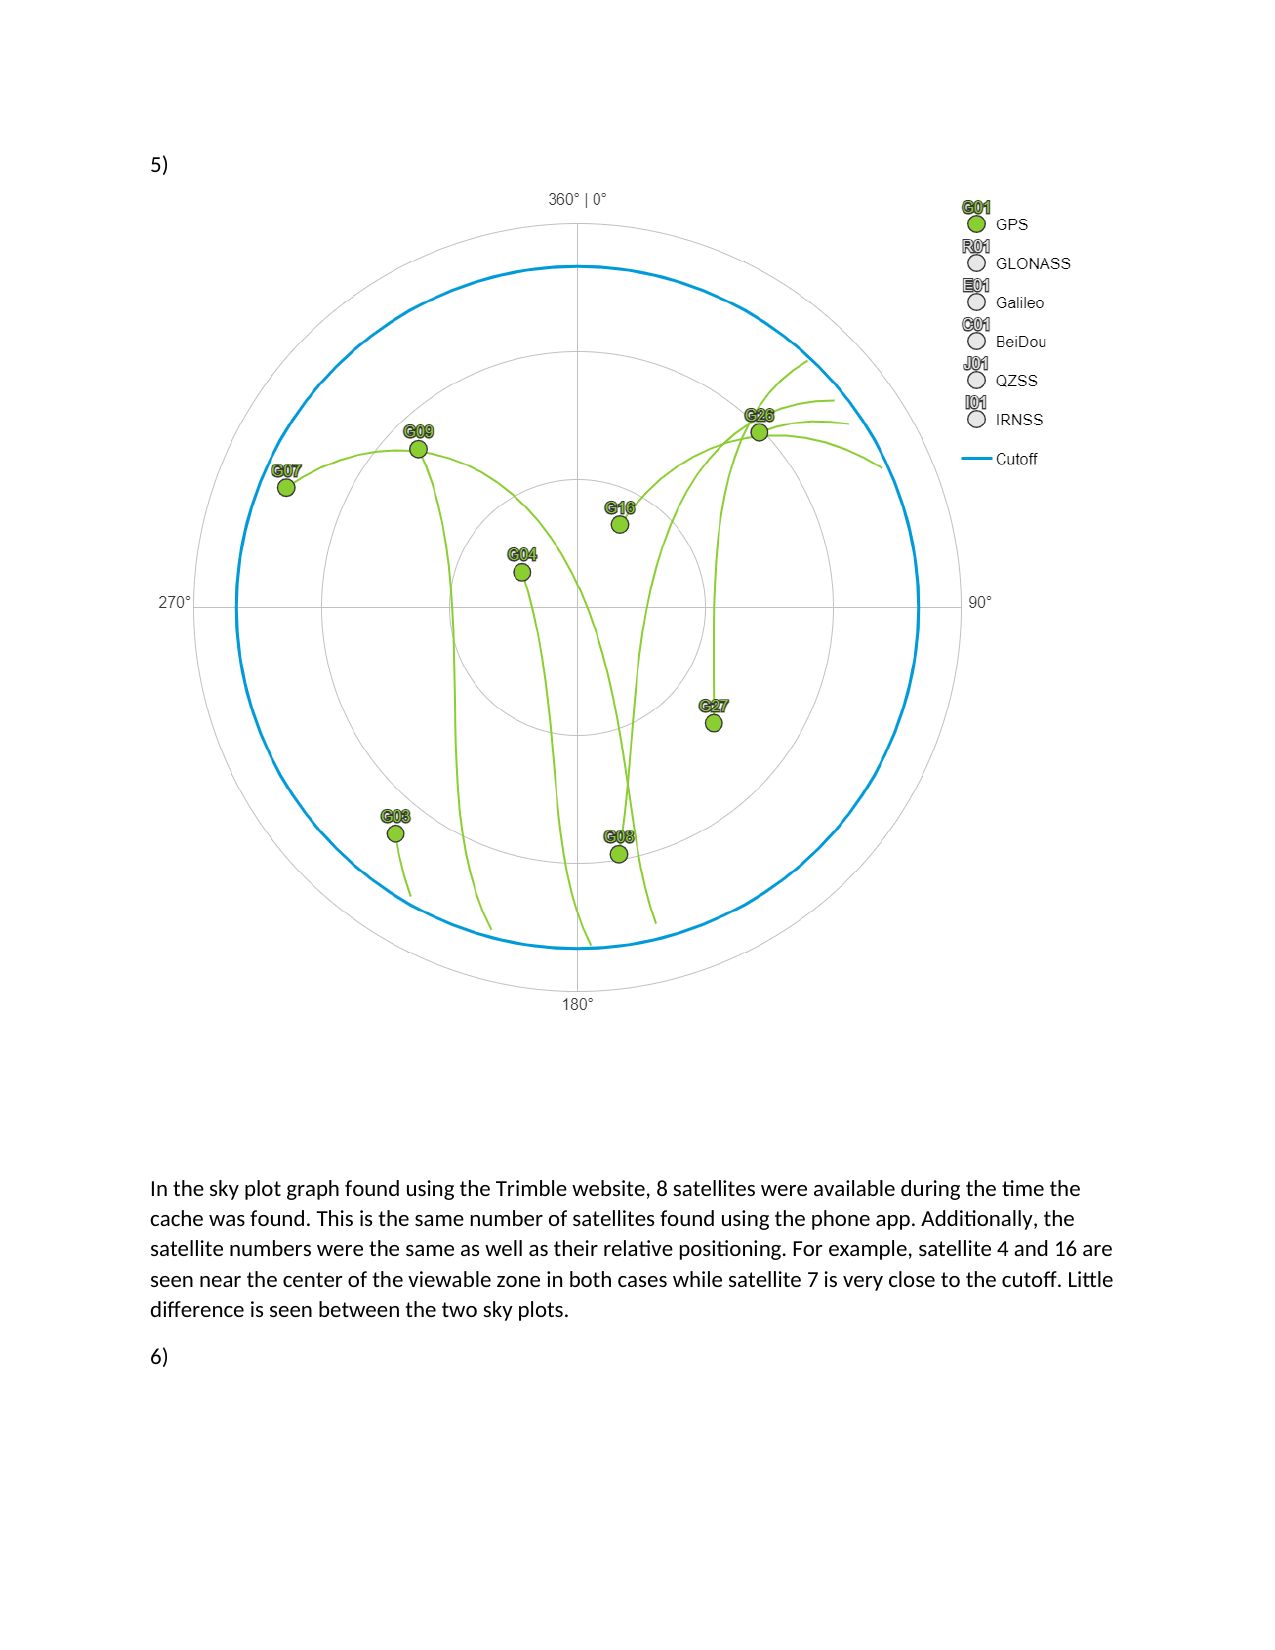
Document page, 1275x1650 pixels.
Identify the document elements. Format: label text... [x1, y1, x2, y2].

text In the sky plot graph found using the Trimble website, 8 satellites were available during the time the cache was found. This is the same number of satellites found using the phone app. Additionally, the satellite numbers were the same as well as their relative positioning. For example, satellite 4 and 16 are seen near the center of the viewable zone in both cases while satellite 7 is very close to the cutoff. Little difference is seen between the two sky plots. [150, 1174, 1125, 1323]
picture [150, 180, 1125, 1156]
text 6) [150, 1342, 1125, 1370]
text 5) [150, 150, 1125, 180]
